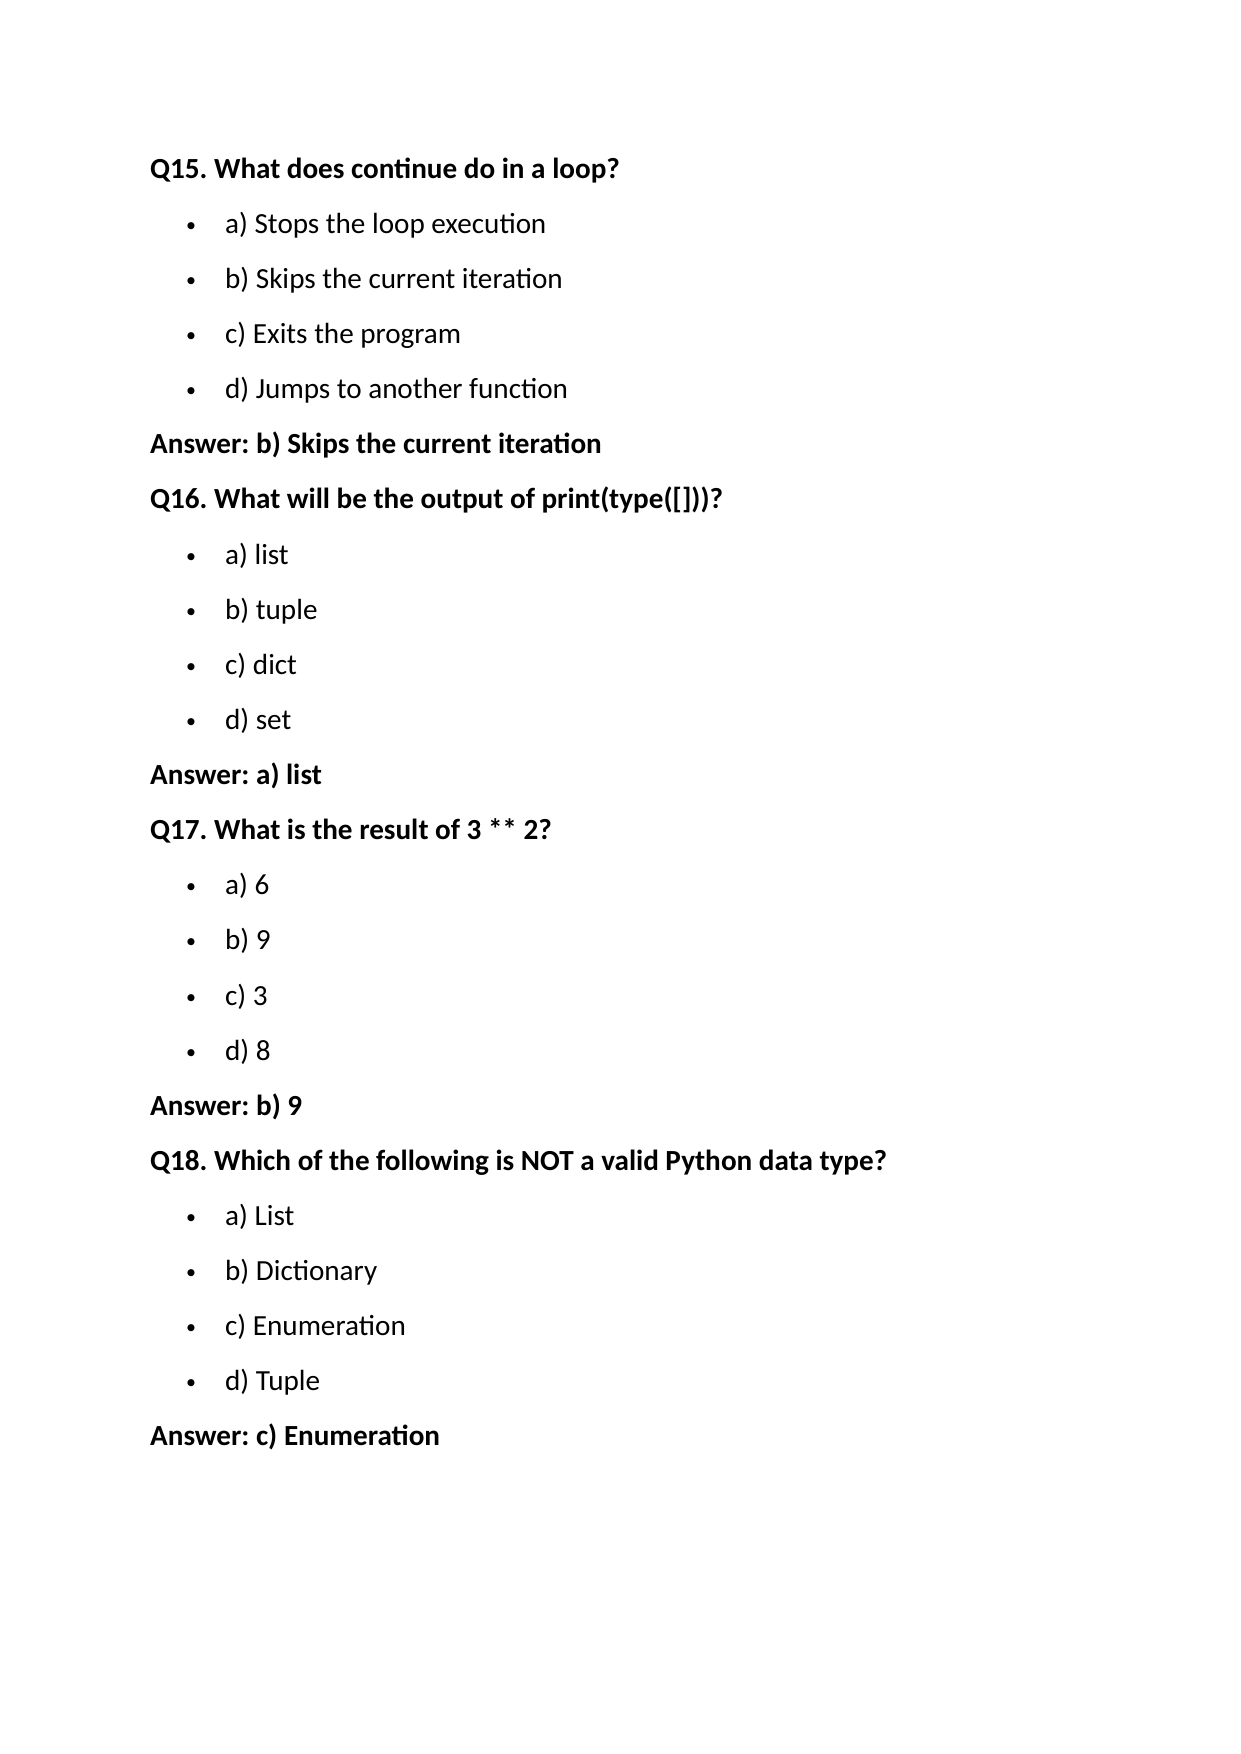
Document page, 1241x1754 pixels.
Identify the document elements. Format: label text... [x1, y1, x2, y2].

text Answer: b) Skips the current iteration [150, 426, 1090, 461]
list d) Tuple [187, 1362, 1090, 1398]
list a) List [187, 1197, 1090, 1233]
list d) Jumps to another function [187, 370, 1090, 406]
list d) set [187, 701, 1090, 737]
text Q18. Which of the following is NOT a valid Python data type? [150, 1142, 1090, 1177]
text Answer: c) Enumeration [150, 1417, 1090, 1453]
list a) 6 [187, 866, 1090, 902]
text Answer: a) list [150, 756, 1090, 792]
list a) list [187, 536, 1090, 571]
list b) Dictionary [187, 1252, 1090, 1288]
list c) Enumeration [187, 1307, 1090, 1343]
text Q17. What is the result of 3 ** 2? [150, 811, 1090, 847]
list b) 9 [187, 921, 1090, 957]
list b) tuple [187, 591, 1090, 626]
text Answer: b) 9 [150, 1087, 1090, 1122]
list b) Skips the current iteration [187, 260, 1090, 296]
text Q15. What does continue do in a loop? [150, 150, 1090, 186]
list a) Stops the loop execution [187, 205, 1090, 241]
list c) Exits the program [187, 315, 1090, 351]
list c) 3 [187, 977, 1090, 1012]
list d) 8 [187, 1032, 1090, 1067]
list c) dict [187, 646, 1090, 682]
text Q16. What will be the output of print(type([]))? [150, 481, 1090, 516]
